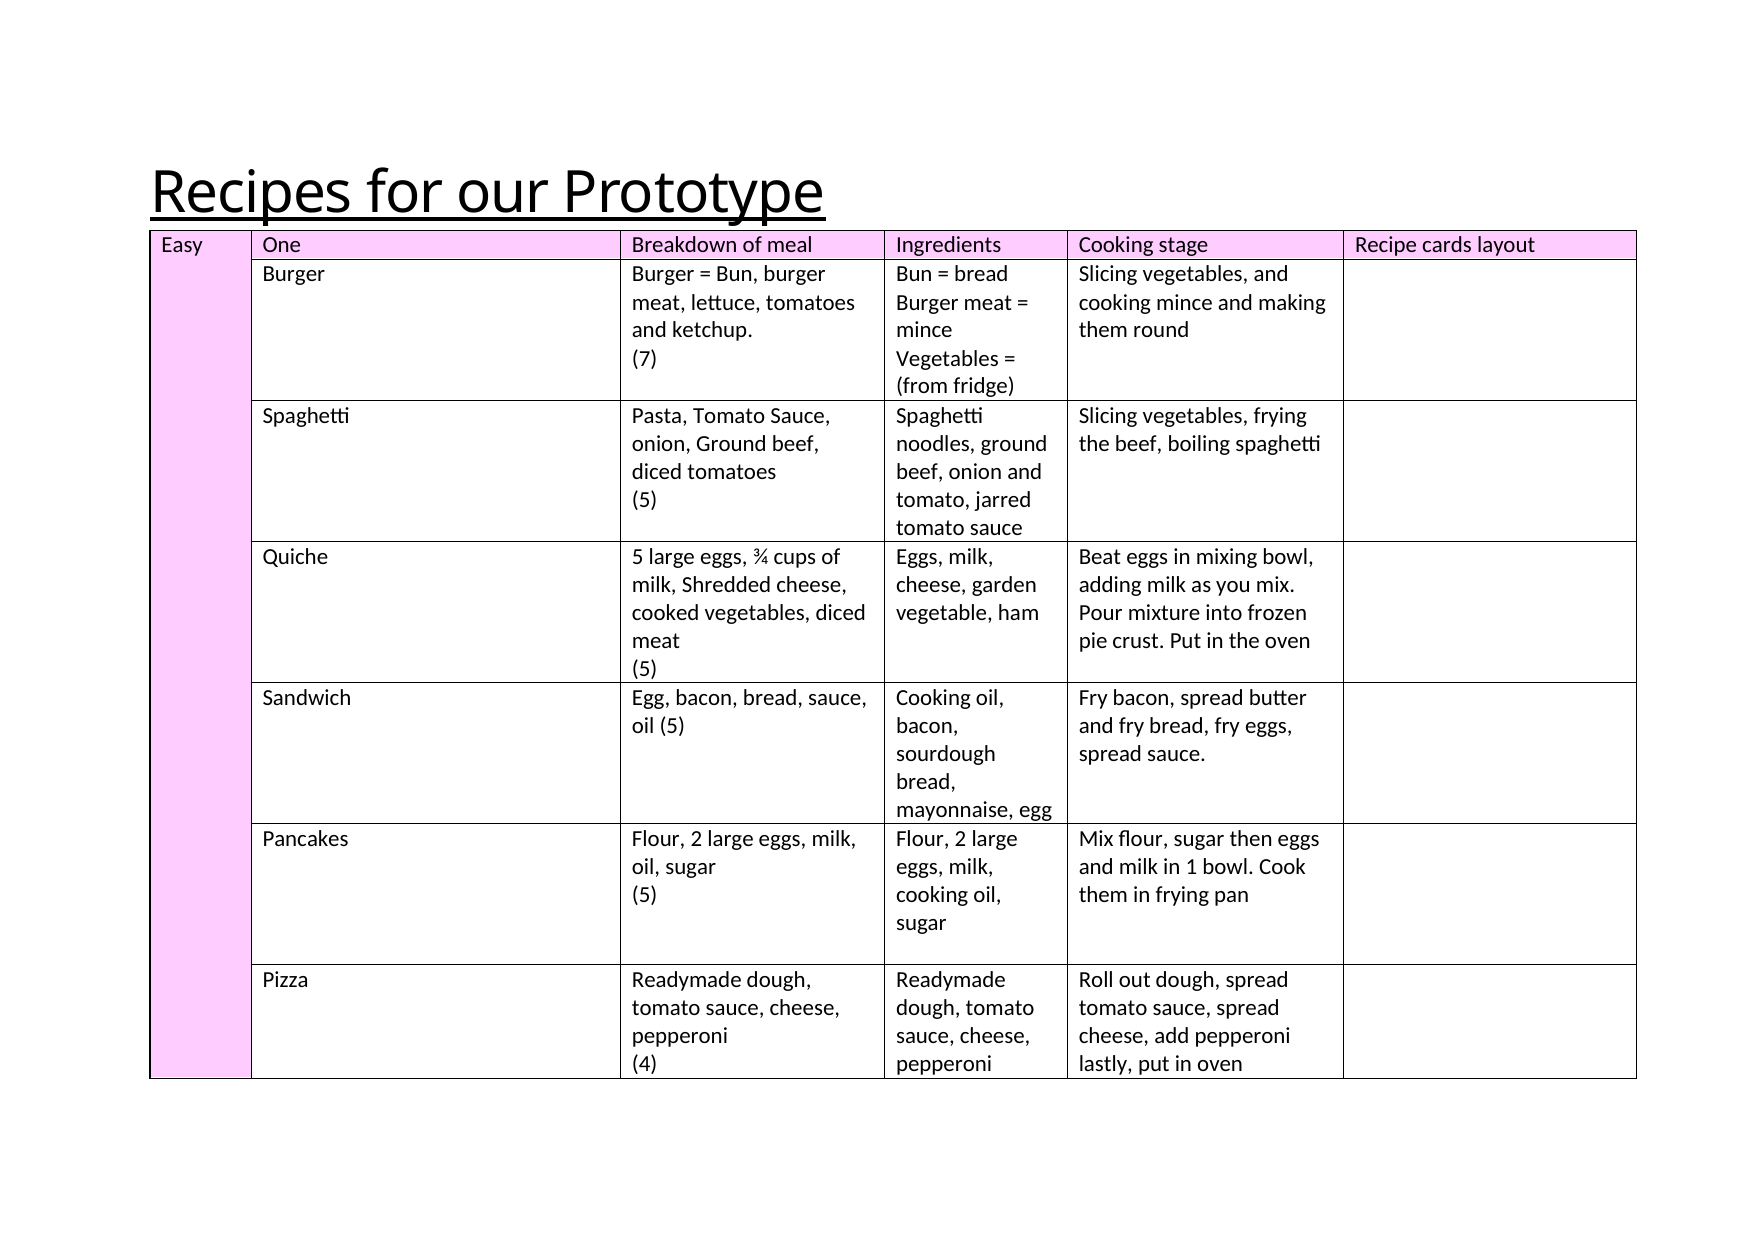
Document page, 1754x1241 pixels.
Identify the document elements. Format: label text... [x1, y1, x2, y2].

table_header Ingredients [885, 231, 1067, 258]
table_cell Mix flour, sugar then eggs and milk in 1 bowl. Cook them in frying pan [1068, 824, 1343, 964]
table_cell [1068, 965, 1343, 1077]
table_header Breakdown of meal [621, 231, 884, 258]
table_cell [1344, 824, 1636, 964]
table_header Easy [151, 231, 251, 1077]
table_cell [1344, 401, 1636, 541]
table_cell [1344, 542, 1636, 682]
table_cell Pasta, Tomato Sauce, onion, Ground beef, diced tomatoes (5) [621, 401, 884, 541]
table_cell [1344, 965, 1636, 1077]
table_cell Eggs, milk, cheese, garden vegetable, ham [885, 542, 1067, 682]
table_cell Flour, 2 large eggs, milk, cooking oil, sugar [885, 824, 1067, 964]
title Recipes for our Prototype [150, 150, 1604, 229]
table_cell 5 large eggs, ¾ cups of milk, Shredded cheese, cooked vegetables, diced meat (5) [621, 542, 884, 682]
table_cell [1344, 260, 1636, 400]
table_header Recipe cards layout [1344, 231, 1636, 258]
table_cell Spaghetti noodles, ground beef, onion and tomato, jarred tomato sauce [885, 401, 1067, 541]
table_cell Slicing vegetables, and cooking mince and making them round [1068, 260, 1343, 400]
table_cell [885, 965, 1067, 1077]
table_cell Bun = bread Burger meat = mince Vegetables = (from fridge) [885, 260, 1067, 400]
table_cell Cooking oil, bacon, sourdough bread, mayonnaise, egg [885, 683, 1067, 823]
table_cell Pizza [252, 965, 620, 1077]
table_header One [252, 231, 620, 258]
table_cell Burger [252, 260, 620, 400]
table_header Cooking stage [1068, 231, 1343, 258]
table_cell [1344, 683, 1636, 823]
table_cell Slicing vegetables, frying the beef, boiling spaghetti [1068, 401, 1343, 541]
table_cell Beat eggs in mixing bowl, adding milk as you mix. Pour mixture into frozen pie crust. Put in the oven [1068, 542, 1343, 682]
table_cell Flour, 2 large eggs, milk, oil, sugar (5) [621, 824, 884, 964]
table_cell Quiche [252, 542, 620, 682]
table_cell Fry bacon, spread butter and fry bread, fry eggs, spread sauce. [1068, 683, 1343, 823]
table_cell Burger = Bun, burger meat, lettuce, tomatoes and ketchup. (7) [621, 260, 884, 400]
table_cell Egg, bacon, bread, sauce, oil (5) [621, 683, 884, 823]
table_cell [621, 965, 884, 1077]
table_cell Spaghetti [252, 401, 620, 541]
table_cell Sandwich [252, 683, 620, 823]
table_cell Pancakes [252, 824, 620, 964]
